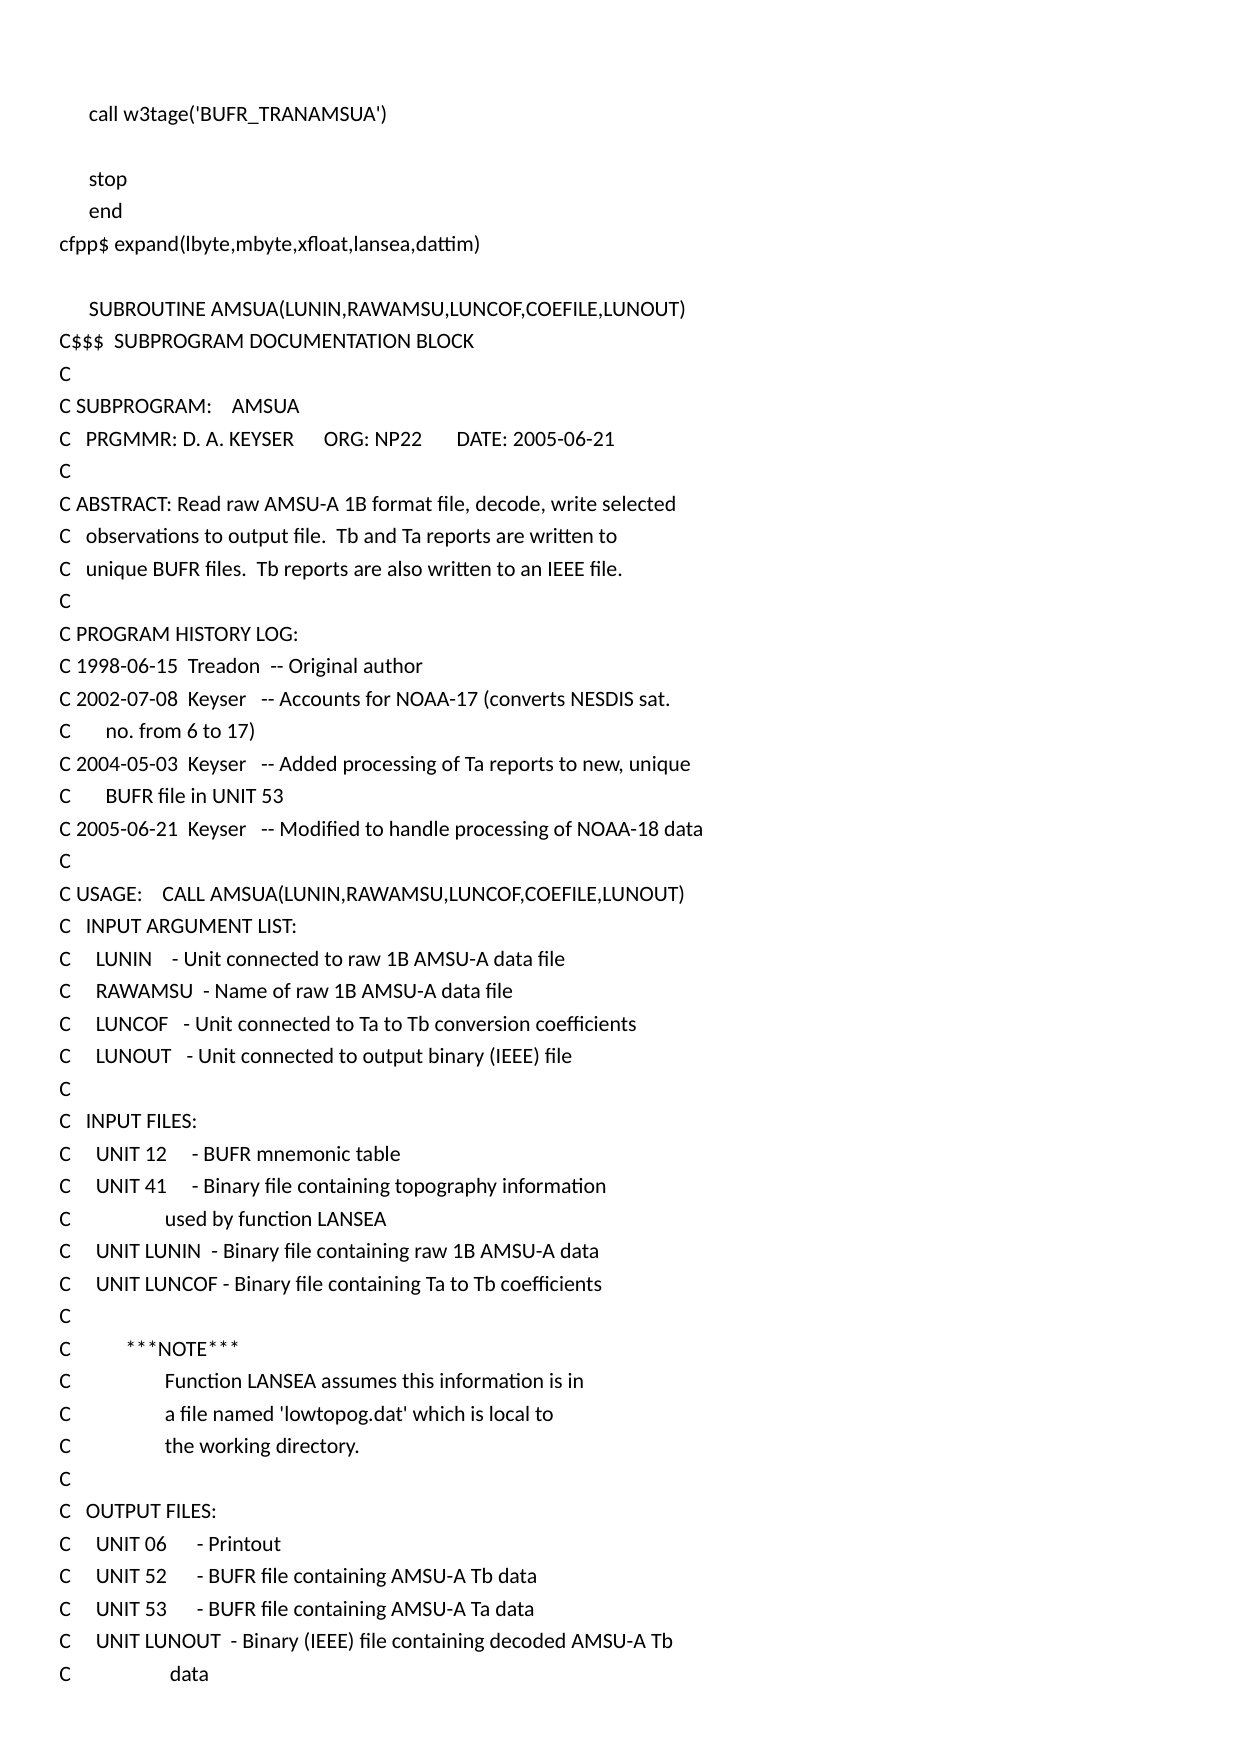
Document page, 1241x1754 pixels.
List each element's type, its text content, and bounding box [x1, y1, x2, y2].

text C 2004-05-03 Keyser -- Added processing of Ta reports to new, unique [59, 747, 1181, 779]
text C USAGE: CALL AMSUA(LUNIN,RAWAMSU,LUNCOF,COEFILE,LUNOUT) [59, 877, 1181, 909]
text C LUNOUT - Unit connected to output binary (IEEE) file [59, 1039, 1181, 1072]
text C RAWAMSU - Name of raw 1B AMSU-A data file [59, 974, 1181, 1007]
text C [59, 584, 1181, 617]
text C PRGMMR: D. A. KEYSER ORG: NP22 DATE: 2005-06-21 [59, 422, 1181, 454]
text C INPUT FILES: [59, 1104, 1181, 1137]
text C UNIT LUNOUT - Binary (IEEE) file containing decoded AMSU-A Tb [59, 1624, 1181, 1657]
text C UNIT LUNIN - Binary file containing raw 1B AMSU-A data [59, 1234, 1181, 1267]
text C 1998-06-15 Treadon -- Original author [59, 649, 1181, 682]
text C [59, 1299, 1181, 1332]
text C [59, 1462, 1181, 1494]
text SUBROUTINE AMSUA(LUNIN,RAWAMSU,LUNCOF,COEFILE,LUNOUT) [59, 292, 1181, 324]
text stop [59, 162, 1181, 194]
text C observations to output file. Tb and Ta reports are written to [59, 519, 1181, 552]
text C unique BUFR files. Tb reports are also written to an IEEE file. [59, 552, 1181, 584]
text C [59, 1072, 1181, 1104]
text C Function LANSEA assumes this information is in [59, 1364, 1181, 1397]
text C LUNIN - Unit connected to raw 1B AMSU-A data file [59, 942, 1181, 974]
text C ABSTRACT: Read raw AMSU-A 1B format file, decode, write selected [59, 487, 1181, 519]
text C data [59, 1657, 1181, 1689]
text C SUBPROGRAM: AMSUA [59, 389, 1181, 422]
text C$$$ SUBPROGRAM DOCUMENTATION BLOCK [59, 324, 1181, 357]
text C BUFR file in UNIT 53 [59, 779, 1181, 812]
text C UNIT 06 - Printout [59, 1527, 1181, 1559]
text C [59, 844, 1181, 877]
text C UNIT 12 - BUFR mnemonic table [59, 1137, 1181, 1169]
text C used by function LANSEA [59, 1202, 1181, 1234]
text end [59, 194, 1181, 227]
text C a file named 'lowtopog.dat' which is local to [59, 1397, 1181, 1429]
text C 2002-07-08 Keyser -- Accounts for NOAA-17 (converts NESDIS sat. [59, 682, 1181, 714]
text C OUTPUT FILES: [59, 1494, 1181, 1527]
text C UNIT 52 - BUFR file containing AMSU-A Tb data [59, 1559, 1181, 1592]
text C UNIT 41 - Binary file containing topography information [59, 1169, 1181, 1202]
text C ***NOTE*** [59, 1332, 1181, 1364]
text C the working directory. [59, 1429, 1181, 1462]
text C UNIT 53 - BUFR file containing AMSU-A Ta data [59, 1592, 1181, 1624]
text C [59, 454, 1181, 487]
text C UNIT LUNCOF - Binary file containing Ta to Tb coefficients [59, 1267, 1181, 1299]
text C 2005-06-21 Keyser -- Modified to handle processing of NOAA-18 data [59, 812, 1181, 844]
text C [59, 357, 1181, 389]
text C INPUT ARGUMENT LIST: [59, 909, 1181, 942]
text C PROGRAM HISTORY LOG: [59, 617, 1181, 649]
text call w3tage('BUFR_TRANAMSUA') [59, 97, 1181, 129]
text cfpp$ expand(lbyte,mbyte,xfloat,lansea,dattim) [59, 227, 1181, 259]
text C no. from 6 to 17) [59, 714, 1181, 747]
text C LUNCOF - Unit connected to Ta to Tb conversion coefficients [59, 1007, 1181, 1039]
